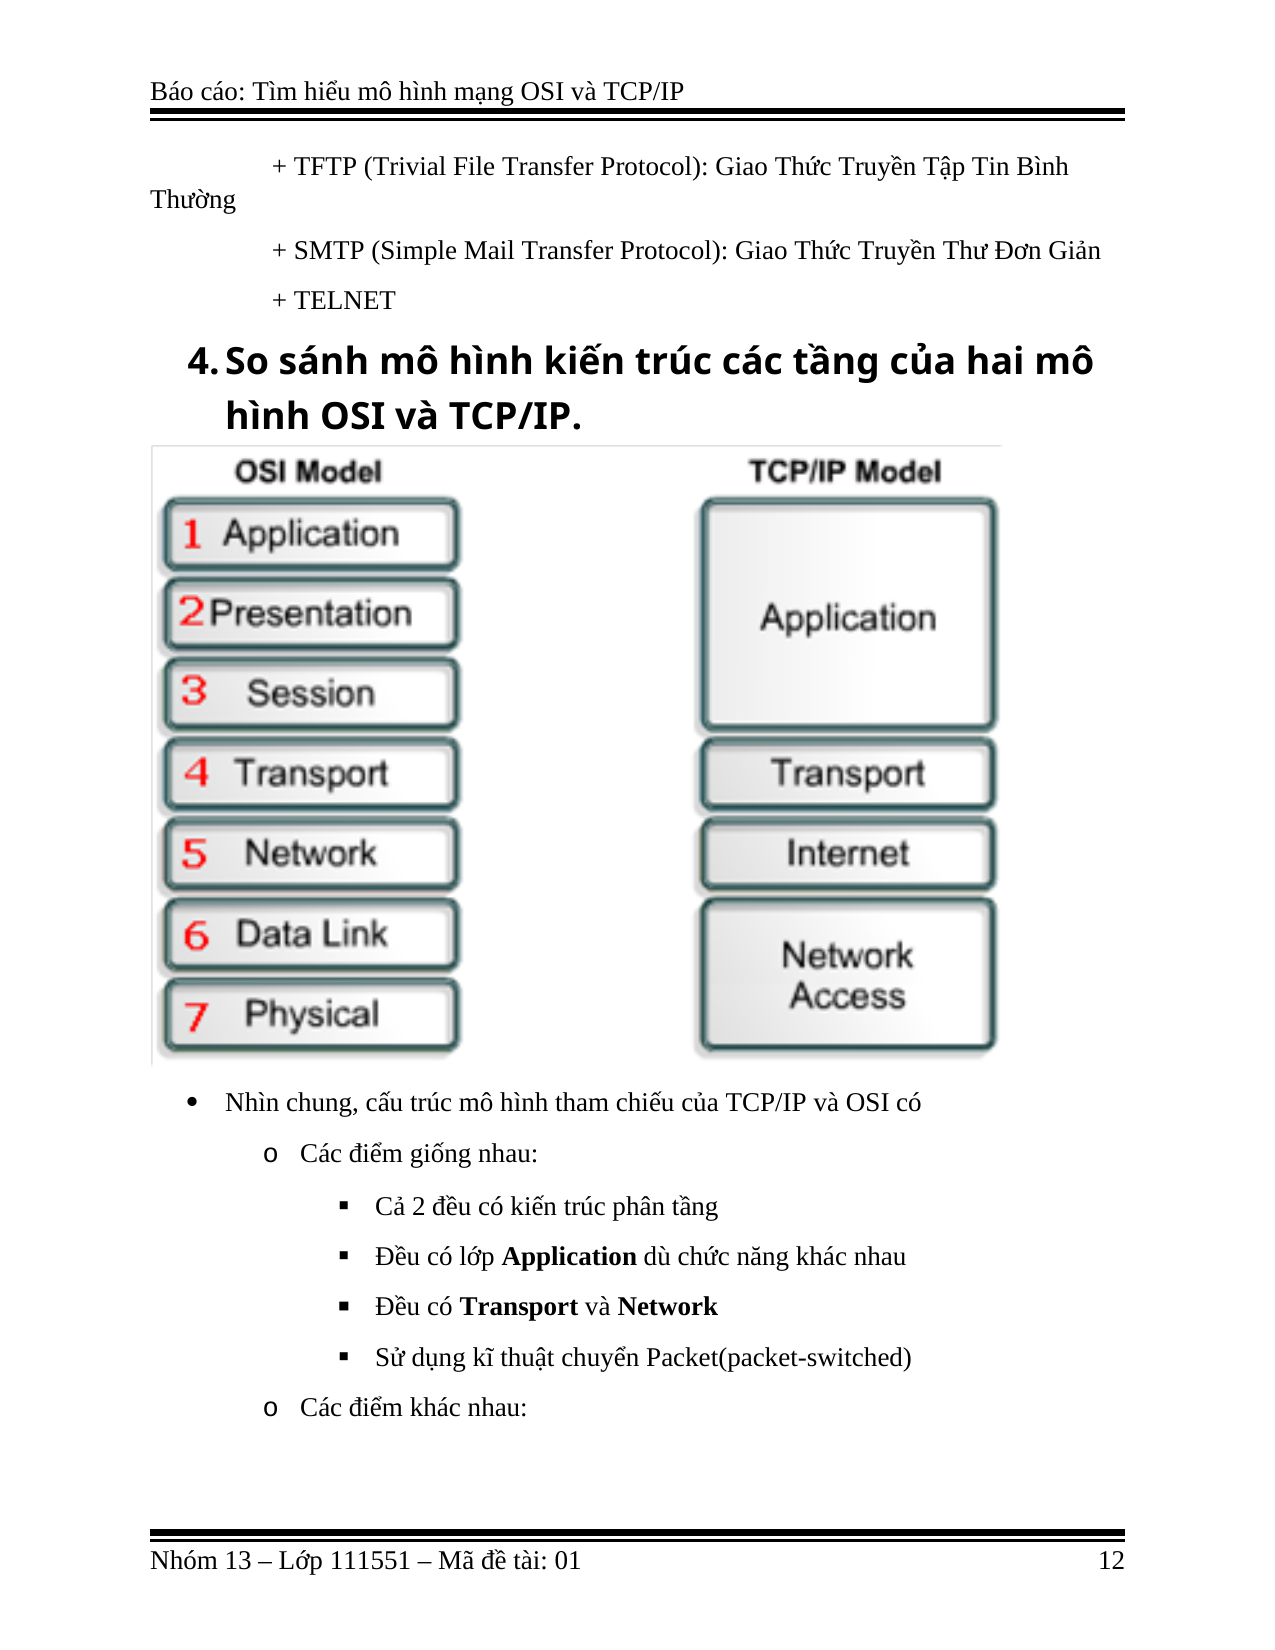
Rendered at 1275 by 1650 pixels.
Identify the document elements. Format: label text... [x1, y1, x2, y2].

list Cả 2 đều có kiến trúc phân tầng [337, 1190, 1125, 1221]
list Nhìn chung, cấu trúc mô hình tham chiếu của TCP/IP và OSI có [187, 1087, 1125, 1118]
text + TFTP (Trivial File Transfer Protocol): Giao Thức Truyền Tập Tin Bình Thường [150, 150, 1125, 215]
list Các điểm khác nhau: [262, 1391, 1125, 1425]
list Các điểm giống nhau: [262, 1137, 1125, 1170]
list Đều có lớp Application dù chức năng khác nhau [337, 1240, 1125, 1271]
text + TELNET [150, 284, 1125, 315]
list Đều có Transport và Network [337, 1291, 1125, 1322]
picture [150, 444, 1003, 1068]
list Sử dụng kĩ thuật chuyển Packet(packet-switched) [337, 1341, 1125, 1372]
subtitle So sánh mô hình kiến trúc các tầng của hai mô hình OSI và TCP/IP. [187, 334, 1125, 440]
text + SMTP (Simple Mail Transfer Protocol): Giao Thức Truyền Thư Đơn Giản [150, 234, 1125, 265]
